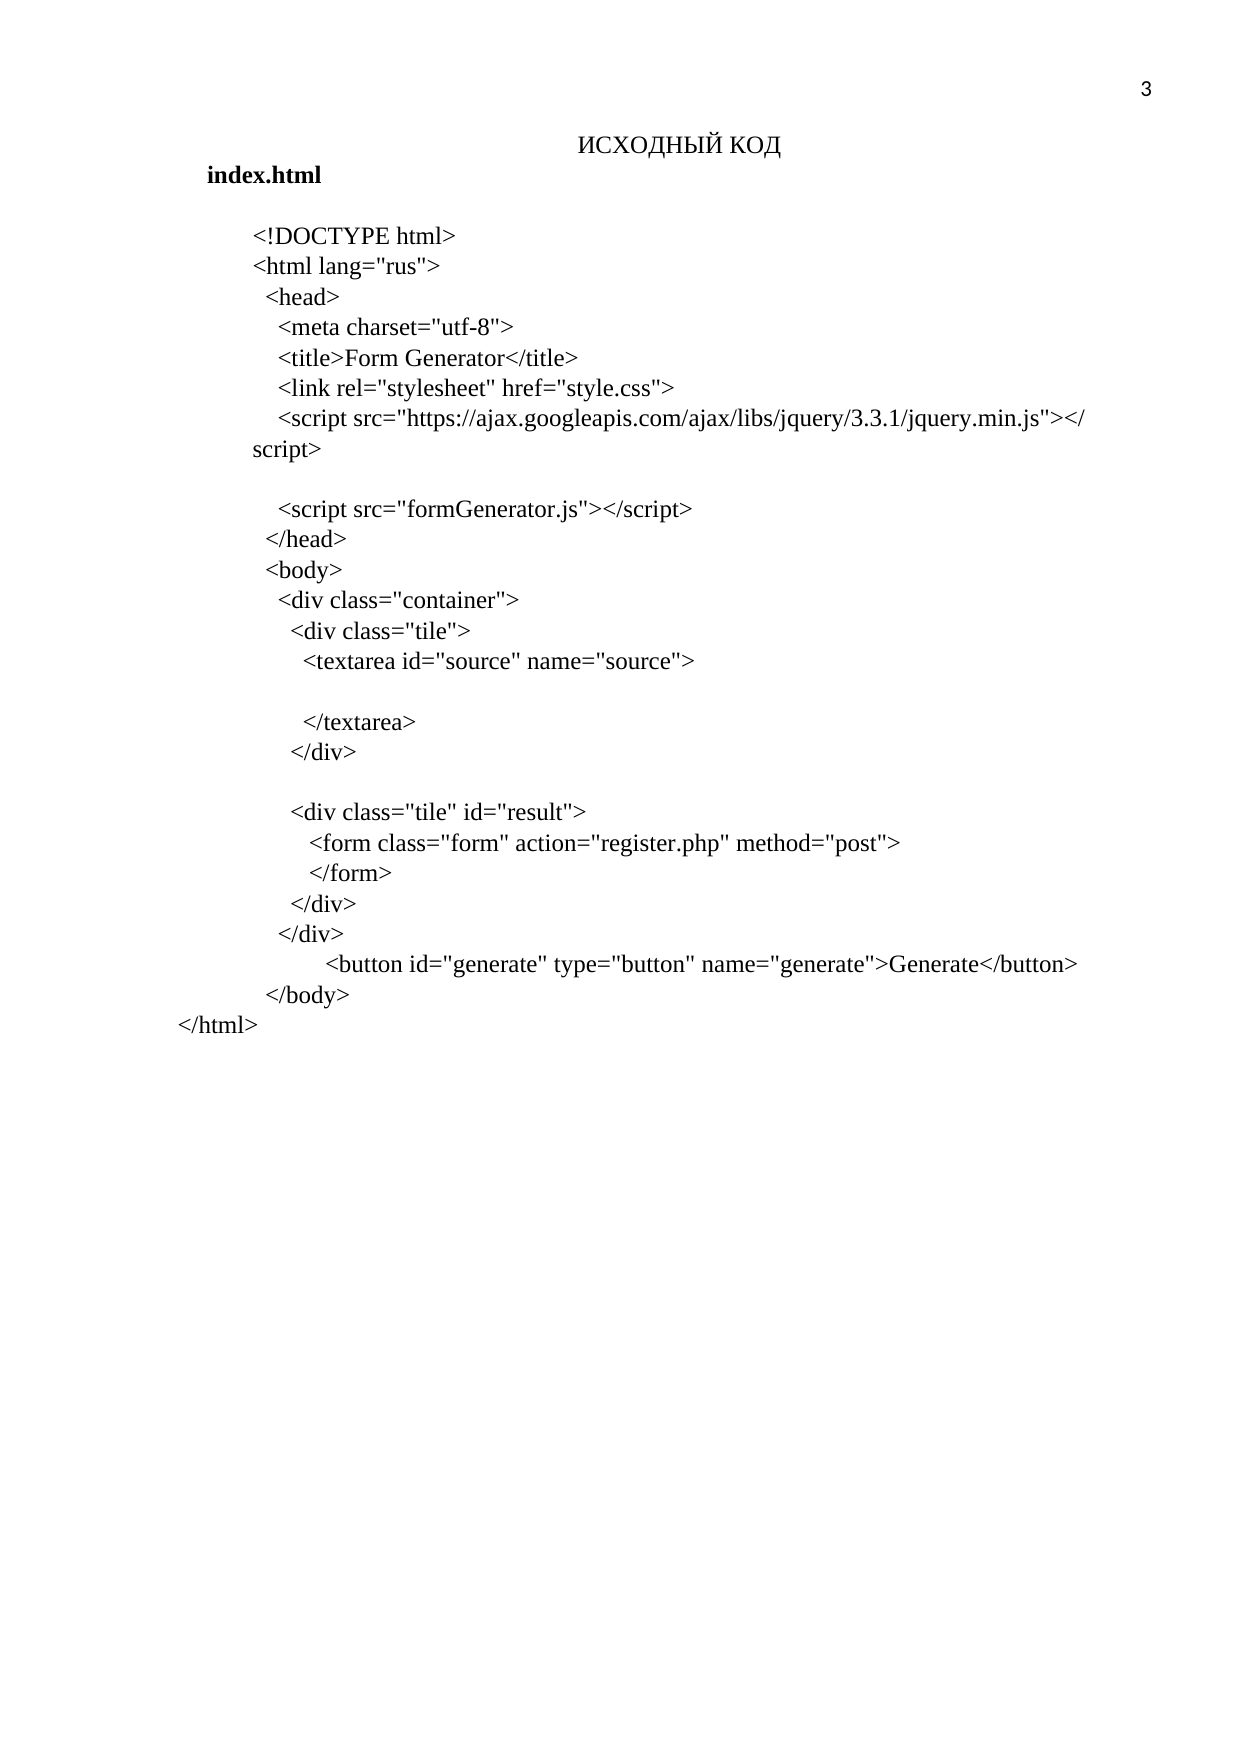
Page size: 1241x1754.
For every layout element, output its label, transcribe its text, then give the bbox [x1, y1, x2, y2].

list <!DOCTYPE html> [252, 221, 1152, 250]
list <script src="formGenerator.js"></script> [252, 494, 1152, 523]
list </body> [252, 980, 1152, 1009]
list </div> [252, 737, 1152, 766]
list <head> [252, 282, 1152, 311]
list </textarea> [252, 707, 1152, 736]
list <form class="form" action="register.php" method="post"> [252, 828, 1152, 857]
list <div class="tile"> [252, 616, 1152, 644]
list <script src="https://ajax.googleapis.com/ajax/libs/jquery/3.3.1/jquery.min.js"></script> [252, 403, 1152, 463]
list <title>Form Generator</title> [252, 343, 1152, 371]
list <div class="tile" id="result"> [252, 797, 1152, 826]
list <div class="container"> [252, 585, 1152, 614]
list </form> [252, 858, 1152, 887]
list <textarea id="source" name="source"> [252, 646, 1152, 675]
list index.html [177, 160, 1152, 189]
list <meta charset="utf-8"> [252, 312, 1152, 341]
list </div> [252, 889, 1152, 917]
list </head> [252, 524, 1152, 553]
list </html> [177, 1010, 1152, 1039]
list <body> [252, 555, 1152, 584]
list <button id="generate" type="button" name="generate">Generate</button> [252, 949, 1152, 978]
list <link rel="stylesheet" href="style.css"> [252, 373, 1152, 402]
list <html lang="rus"> [252, 251, 1152, 280]
list ИСХОДНЫЙ КОД [177, 130, 1152, 158]
list </div> [252, 919, 1152, 948]
